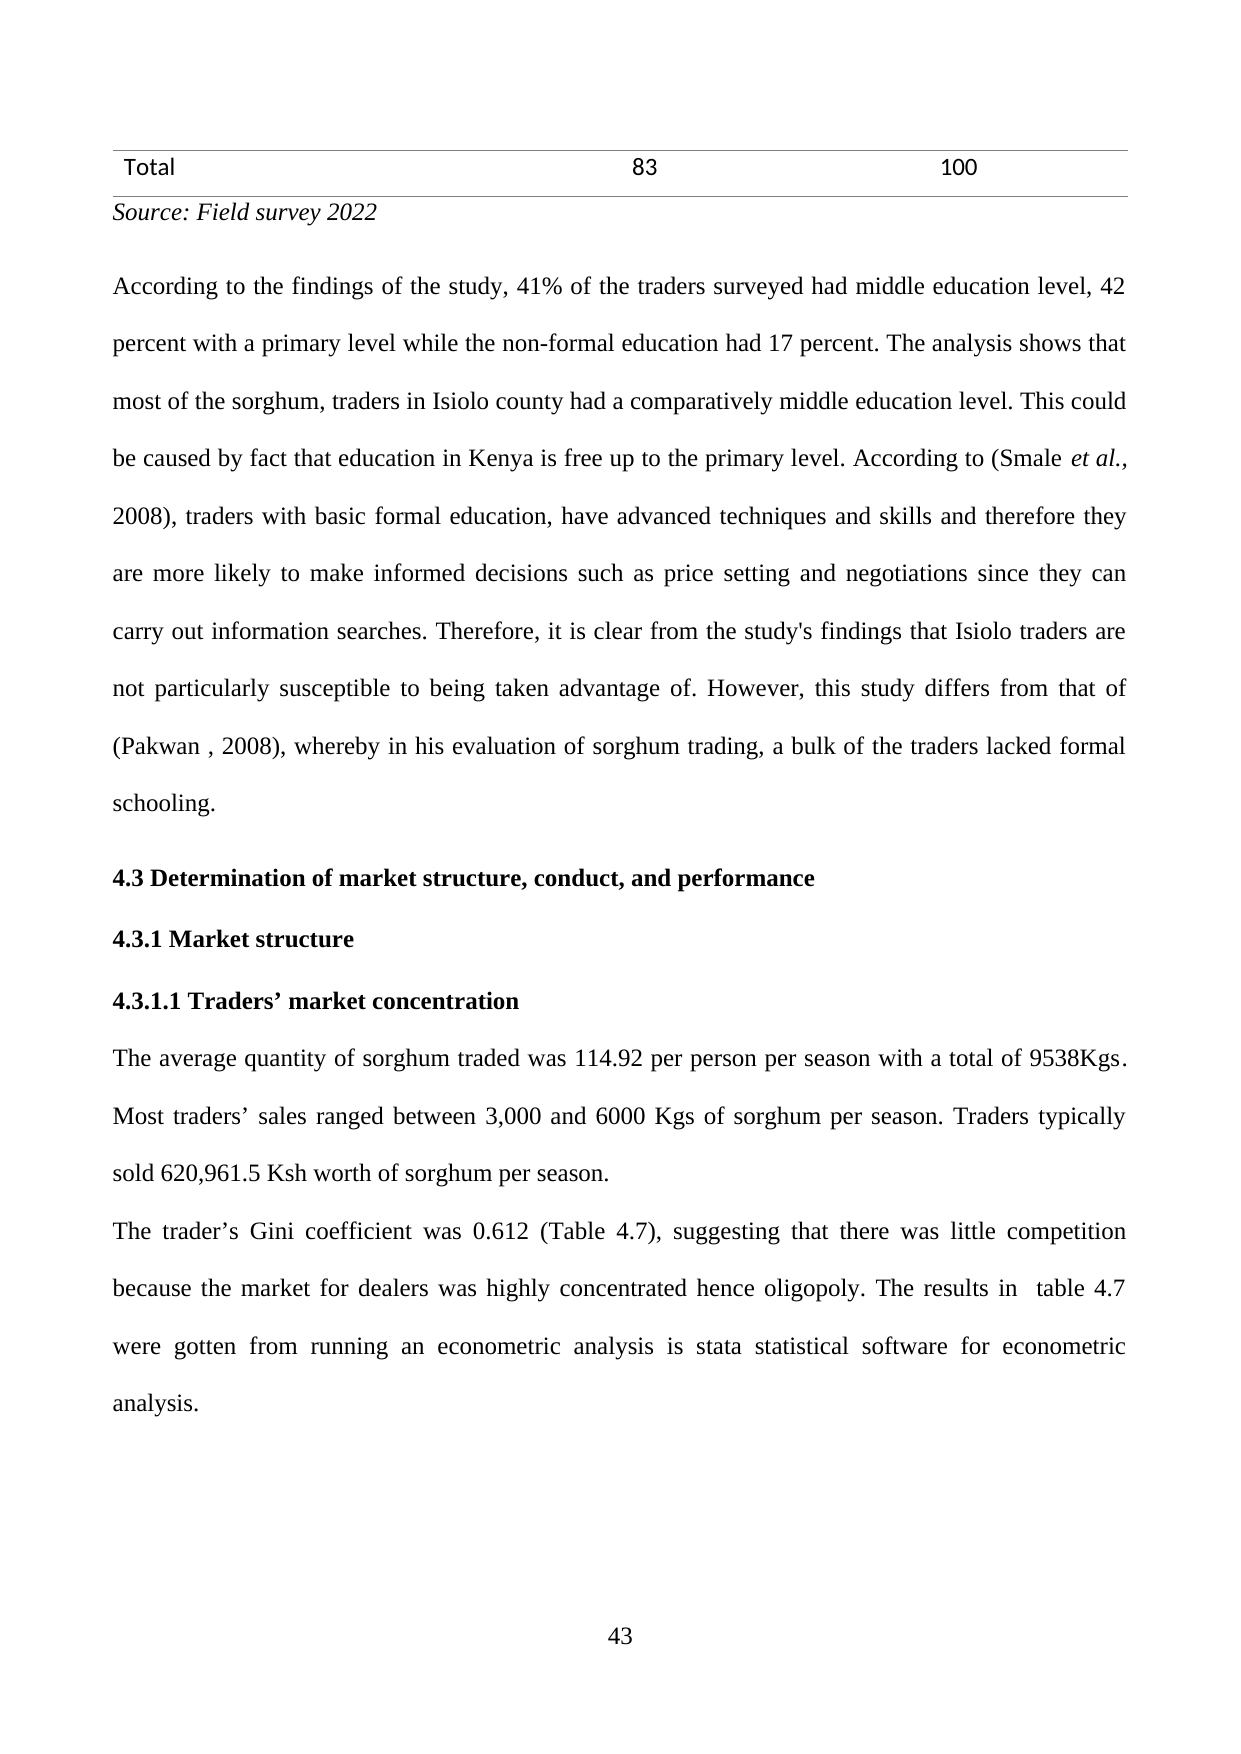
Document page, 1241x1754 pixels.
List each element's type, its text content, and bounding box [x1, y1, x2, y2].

table_cell 100 [789, 151, 1128, 196]
table_cell 83 [500, 151, 789, 196]
list The average quantity of sorghum traded was 114.92 per person per season with a total of 9538Kgs. Most traders’ sales ranged between 3,000 and 6000 Kgs of sorghum per season. Traders typically sold 620,961.5 Ksh worth of sorghum per season. [112, 1043, 1128, 1187]
list The trader’s Gini coefficient was 0.612 (Table 4.7), suggesting that there was little competition because the market for dealers was highly concentrated hence oligopoly. The results in table 4.7 were gotten from running an econometric analysis is stata statistical software for econometric analysis. [112, 1216, 1128, 1417]
subtitle 4.3.1.1 Traders’ market concentration [112, 986, 1128, 1015]
text According to the findings of the study, 41% of the traders surveyed had middle education level, 42 percent with a primary level while the non-formal education had 17 percent. The analysis shows that most of the sorghum, traders in Isiolo county had a comparatively middle education level. This could be caused by fact that education in Kenya is free up to the primary level. According to (Smale et al., 2008), traders with basic formal education, have advanced techniques and skills and therefore they are more likely to make informed decisions such as price setting and negotiations since they can carry out information searches. Therefore, it is clear from the study's findings that Isiolo traders are not particularly susceptible to being taken advantage of. However, this study differs from that of (Pakwan , 2008), whereby in his evaluation of sorghum trading, a bulk of the traders lacked formal schooling. [112, 271, 1128, 817]
subtitle Determination of market structure, conduct, and performance [112, 863, 1128, 891]
subtitle 4.3.1 Market structure [112, 924, 1128, 953]
text Source: Field survey 2022 [112, 197, 1128, 226]
table_cell Total [113, 151, 500, 196]
